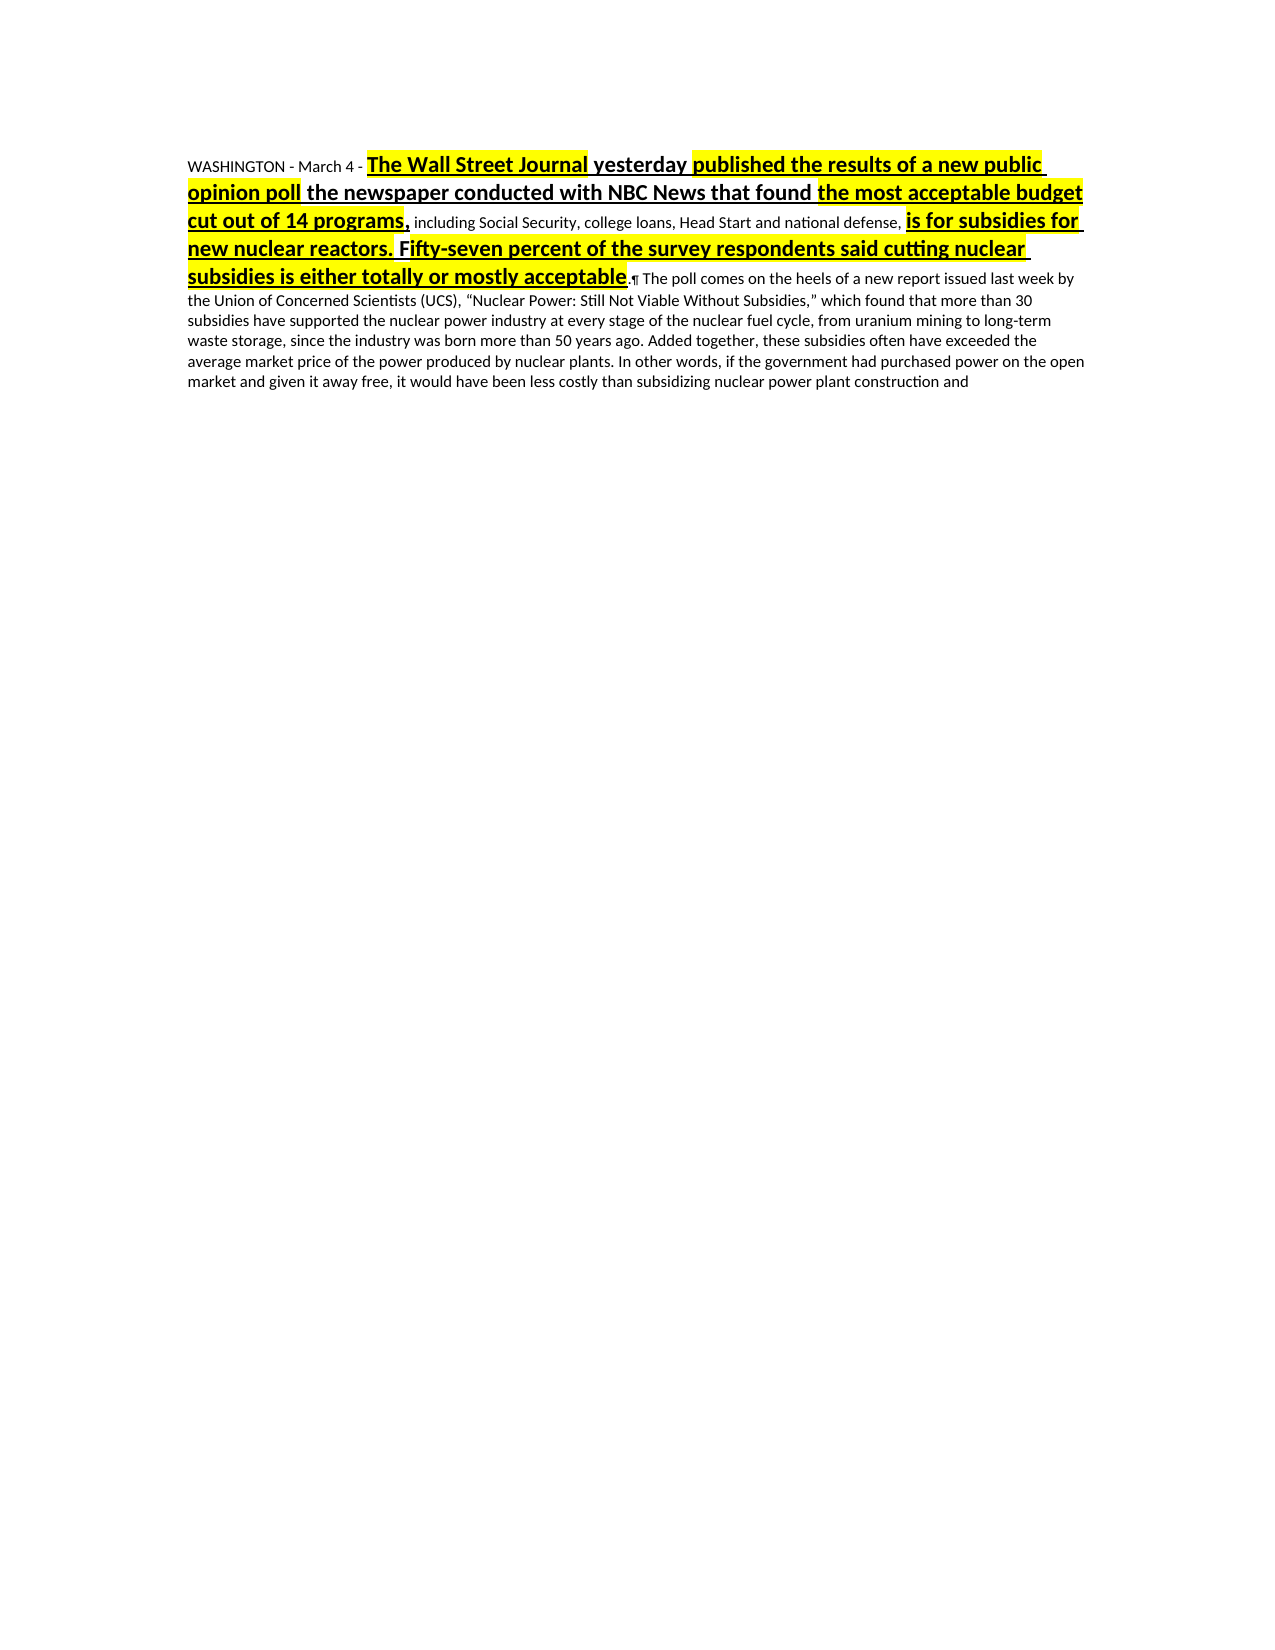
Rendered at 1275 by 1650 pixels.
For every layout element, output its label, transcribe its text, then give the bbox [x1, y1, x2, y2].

text WASHINGTON - March 4 - The Wall Street Journal yesterday published the results of a new public opinion poll the newspaper conducted with NBC News that found the most acceptable budget cut out of 14 programs, including Social Security, college loans, Head Start and national defense, is for subsidies for new nuclear reactors. Fifty-seven percent of the survey respondents said cutting nuclear subsidies is either totally or mostly acceptable.¶ The poll comes on the heels of a new report issued last week by the Union of Concerned Scientists (UCS), “Nuclear Power: Still Not Viable Without Subsidies,” which found that more than 30 subsidies have supported the nuclear power industry at every stage of the nuclear fuel cycle, from uranium mining to long-term waste storage, since the industry was born more than 50 years ago. Added together, these subsidies often have exceeded the average market price of the power produced by nuclear plants. In other words, if the government had purchased power on the open market and given it away free, it would have been less costly than subsidizing nuclear power plant construction and [187, 150, 1087, 392]
